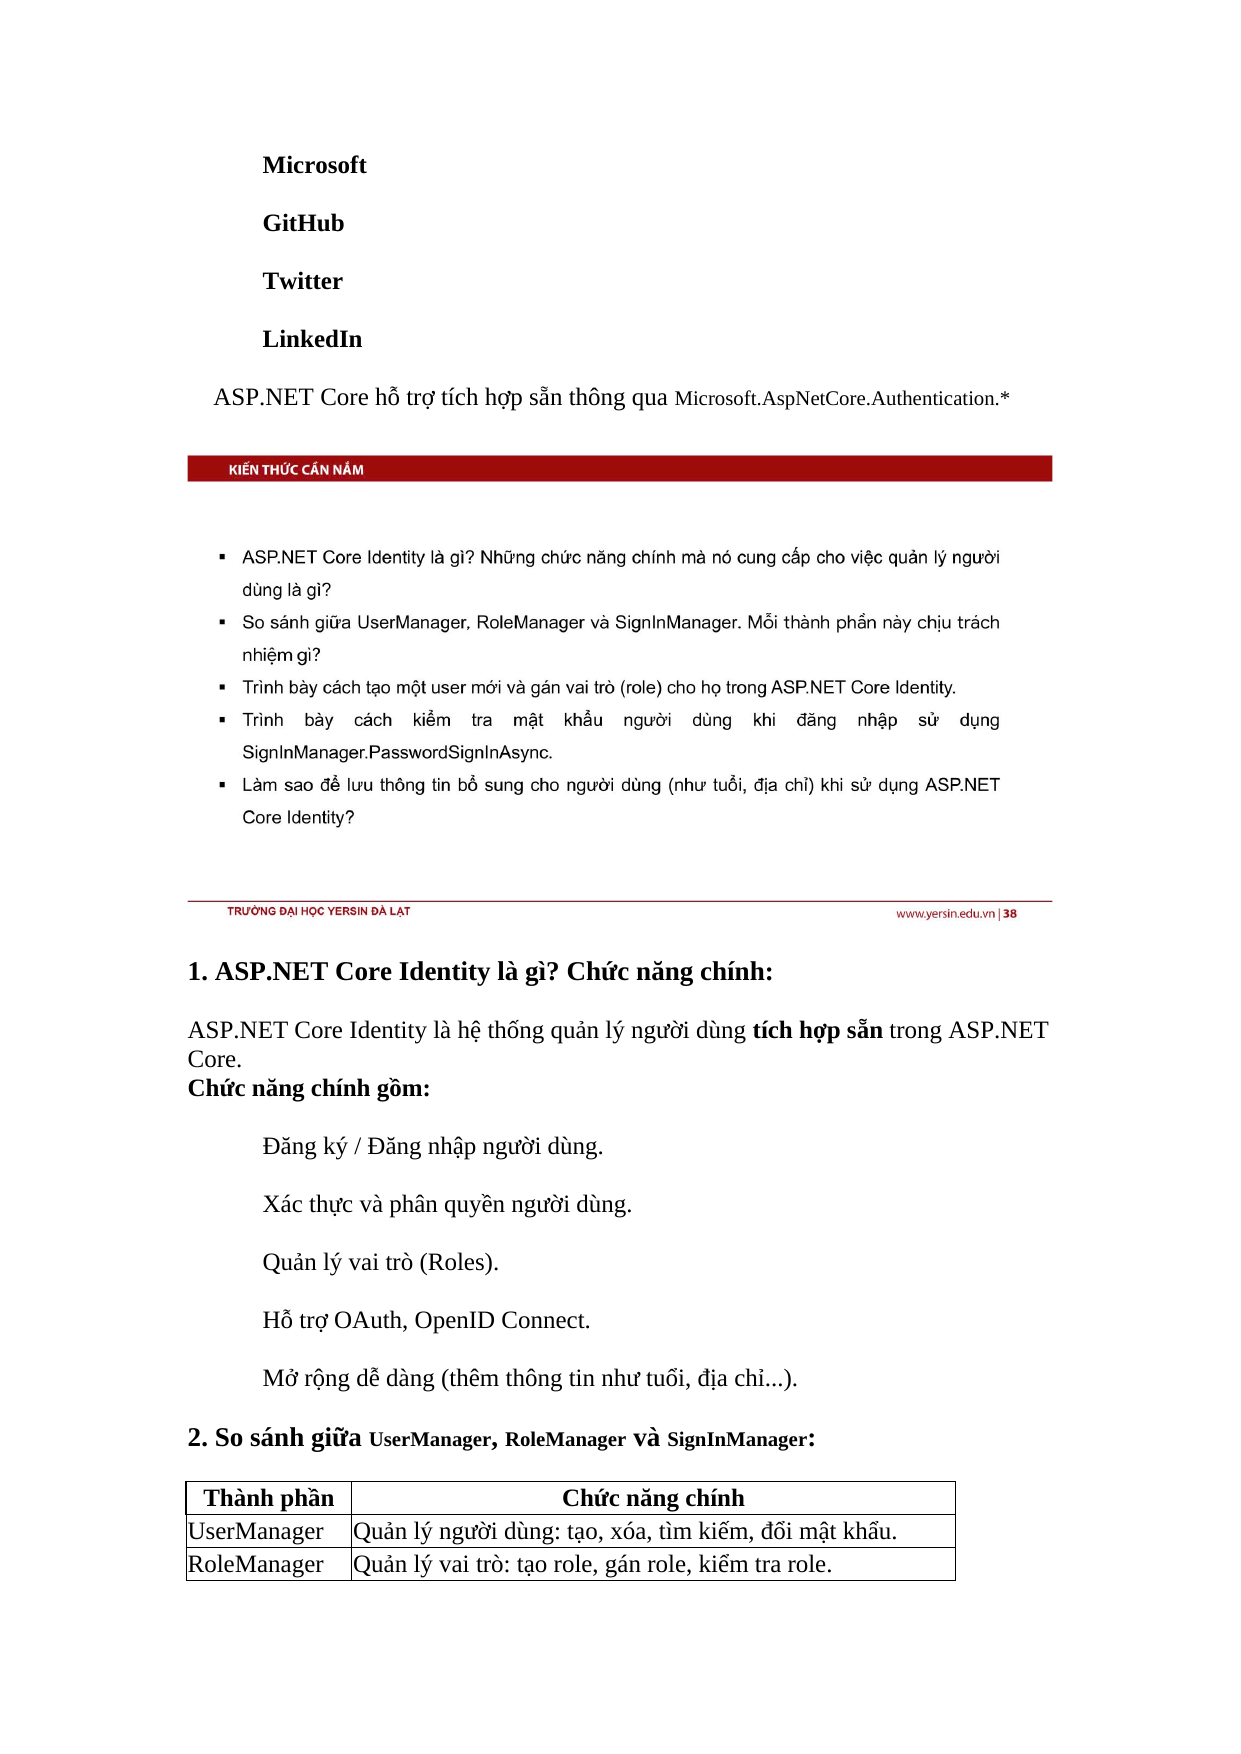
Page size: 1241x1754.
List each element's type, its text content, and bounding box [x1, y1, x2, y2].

text Đăng ký / Đăng nhập người dùng. [262, 1131, 1053, 1160]
text Quản lý vai trò (Roles). [262, 1247, 1053, 1276]
text ✅ ASP.NET Core hỗ trợ tích hợp sẵn thông qua Microsoft.AspNetCore.Authentication.* [187, 382, 1053, 410]
table_cell Quản lý vai trò: tạo role, gán role, kiểm tra role. [352, 1548, 955, 1580]
subtitle 1. ASP.NET Core Identity là gì? Chức năng chính: [187, 955, 1053, 986]
table_cell Quản lý người dùng: tạo, xóa, tìm kiếm, đổi mật khẩu. [352, 1515, 955, 1547]
text Xác thực và phân quyền người dùng. [262, 1189, 1053, 1218]
table_header Chức năng chính [352, 1482, 955, 1514]
table_header Thành phần [187, 1482, 351, 1514]
text LinkedIn [262, 324, 1053, 352]
table_cell UserManager [187, 1515, 351, 1547]
text ASP.NET Core Identity là hệ thống quản lý người dùng tích hợp sẵn trong ASP.NET Core. Chức năng chính gồm: [187, 1016, 1053, 1102]
text GitHub [262, 208, 1053, 237]
table_cell RoleManager [187, 1548, 351, 1580]
text Hỗ trợ OAuth, OpenID Connect. [262, 1305, 1053, 1333]
picture [187, 439, 1053, 927]
text Microsoft [262, 150, 1053, 179]
text Mở rộng dễ dàng (thêm thông tin như tuổi, địa chỉ...). [262, 1363, 1053, 1391]
subtitle 2. So sánh giữa UserManager, RoleManager và SignInManager: [187, 1421, 1053, 1452]
text Twitter [262, 266, 1053, 294]
